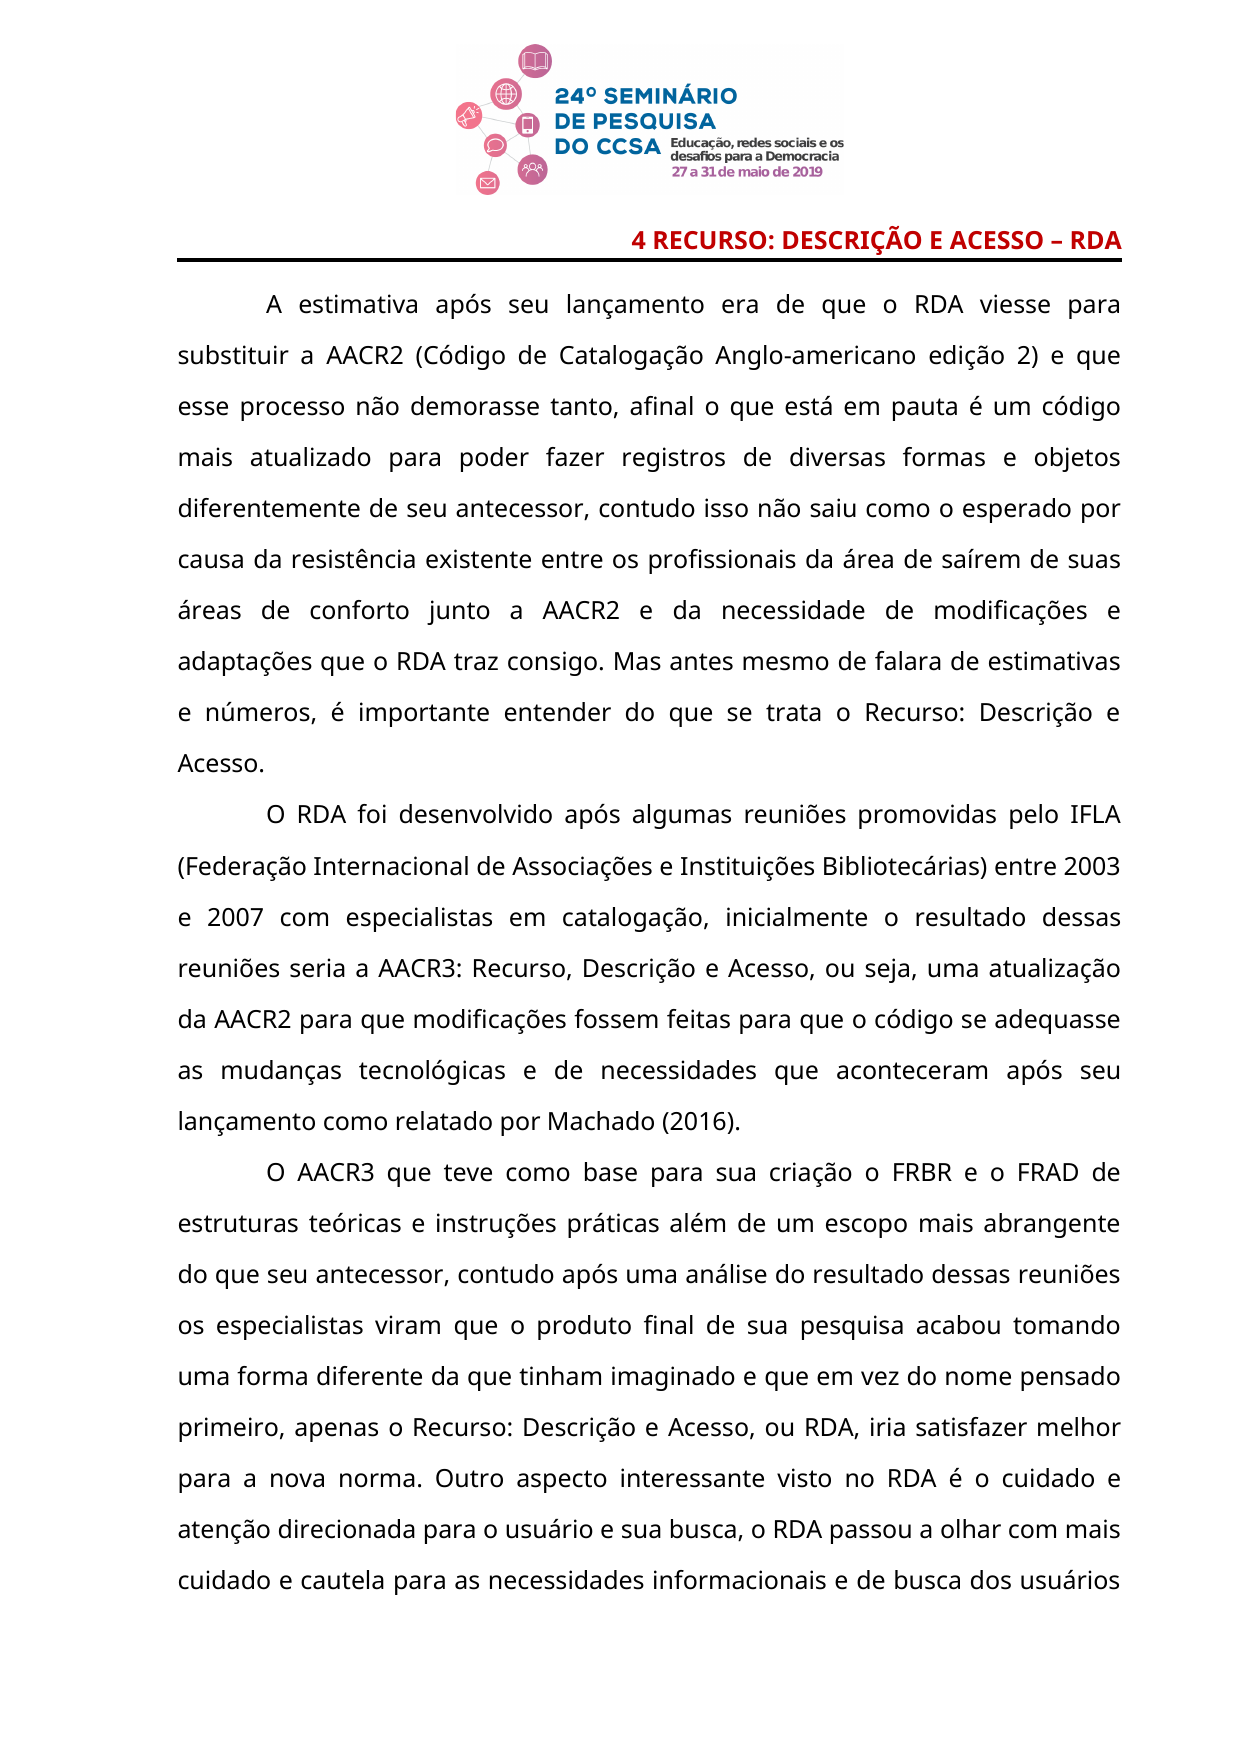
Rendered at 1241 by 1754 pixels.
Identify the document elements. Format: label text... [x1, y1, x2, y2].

subtitle 4 RECURSO: DESCRIÇÃO E ACESSO – RDA [177, 222, 1122, 258]
text A estimativa após seu lançamento era de que o RDA viesse para substituir a AACR2 (Código de Catalogação Anglo-americano edição 2) e que esse processo não demorasse tanto, afinal o que está em pauta é um código mais atualizado para poder fazer registros de diversas formas e objetos diferentemente de seu antecessor, contudo isso não saiu como o esperado por causa da resistência existente entre os profissionais da área de saírem de suas áreas de conforto junto a AACR2 e da necessidade de modificações e adaptações que o RDA traz consigo. Mas antes mesmo de falara de estimativas e números, é importante entender do que se trata o Recurso: Descrição e Acesso. [177, 287, 1122, 780]
text O RDA foi desenvolvido após algumas reuniões promovidas pelo IFLA (Federação Internacional de Associações e Instituições Bibliotecárias) entre 2003 e 2007 com especialistas em catalogação, inicialmente o resultado dessas reuniões seria a AACR3: Recurso, Descrição e Acesso, ou seja, uma atualização da AACR2 para que modificações fossem feitas para que o código se adequasse as mudanças tecnológicas e de necessidades que aconteceram após seu lançamento como relatado por Machado (2016). [177, 797, 1122, 1137]
picture [455, 44, 844, 195]
